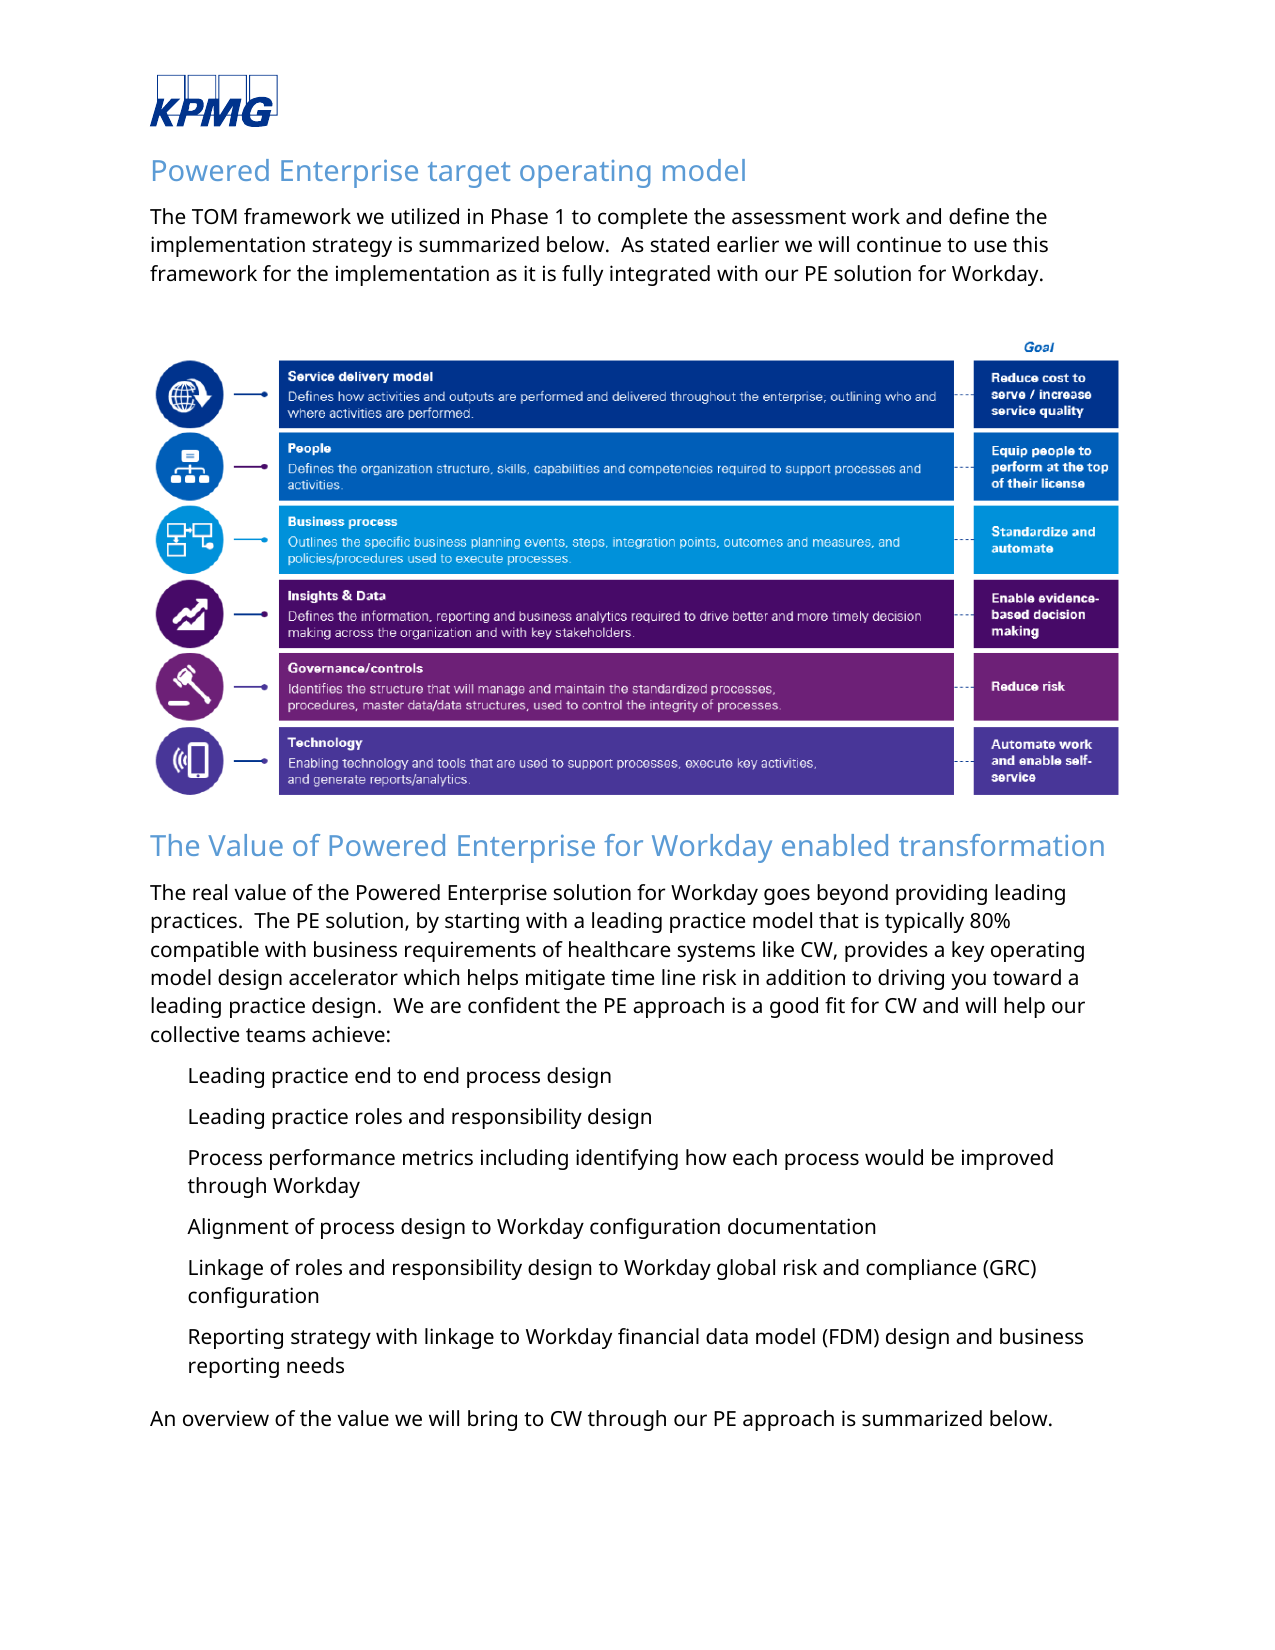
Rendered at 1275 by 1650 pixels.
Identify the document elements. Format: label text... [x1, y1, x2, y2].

text Linkage of roles and responsibility design to Workday global risk and compliance (GRC) configuration [187, 1253, 1125, 1310]
subtitle Powered Enterprise target operating model [150, 150, 1125, 190]
text Reporting strategy with linkage to Workday financial data model (FDM) design and business reporting needs [187, 1322, 1125, 1379]
text Leading practice end to end process design [187, 1061, 1125, 1089]
subtitle The Value of Powered Enterprise for Workday enabled transformation [150, 826, 1125, 865]
picture [150, 341, 1125, 801]
text The real value of the Powered Enterprise solution for Workday goes beyond providing leading practices. The PE solution, by starting with a leading practice model that is typically 80% compatible with business requirements of healthcare systems like CW, provides a key operating model design accelerator which helps mitigate time line risk in addition to driving you toward a leading practice design. We are confident the PE approach is a good fit for CW and will help our collective teams achieve: [150, 878, 1125, 1048]
text Leading practice roles and responsibility design [187, 1102, 1125, 1130]
text An overview of the value we will bring to CW through our PE approach is summarized below. [150, 1404, 1125, 1433]
text The TOM framework we utilized in Phase 1 to complete the assessment work and define the implementation strategy is summarized below. As stated earlier we will continue to use this framework for the implementation as it is fully integrated with our PE solution for Workday. [150, 202, 1125, 287]
text Process performance metrics including identifying how each process would be improved through Workday [187, 1143, 1125, 1200]
text Alignment of process design to Workday configuration documentation [187, 1212, 1125, 1241]
